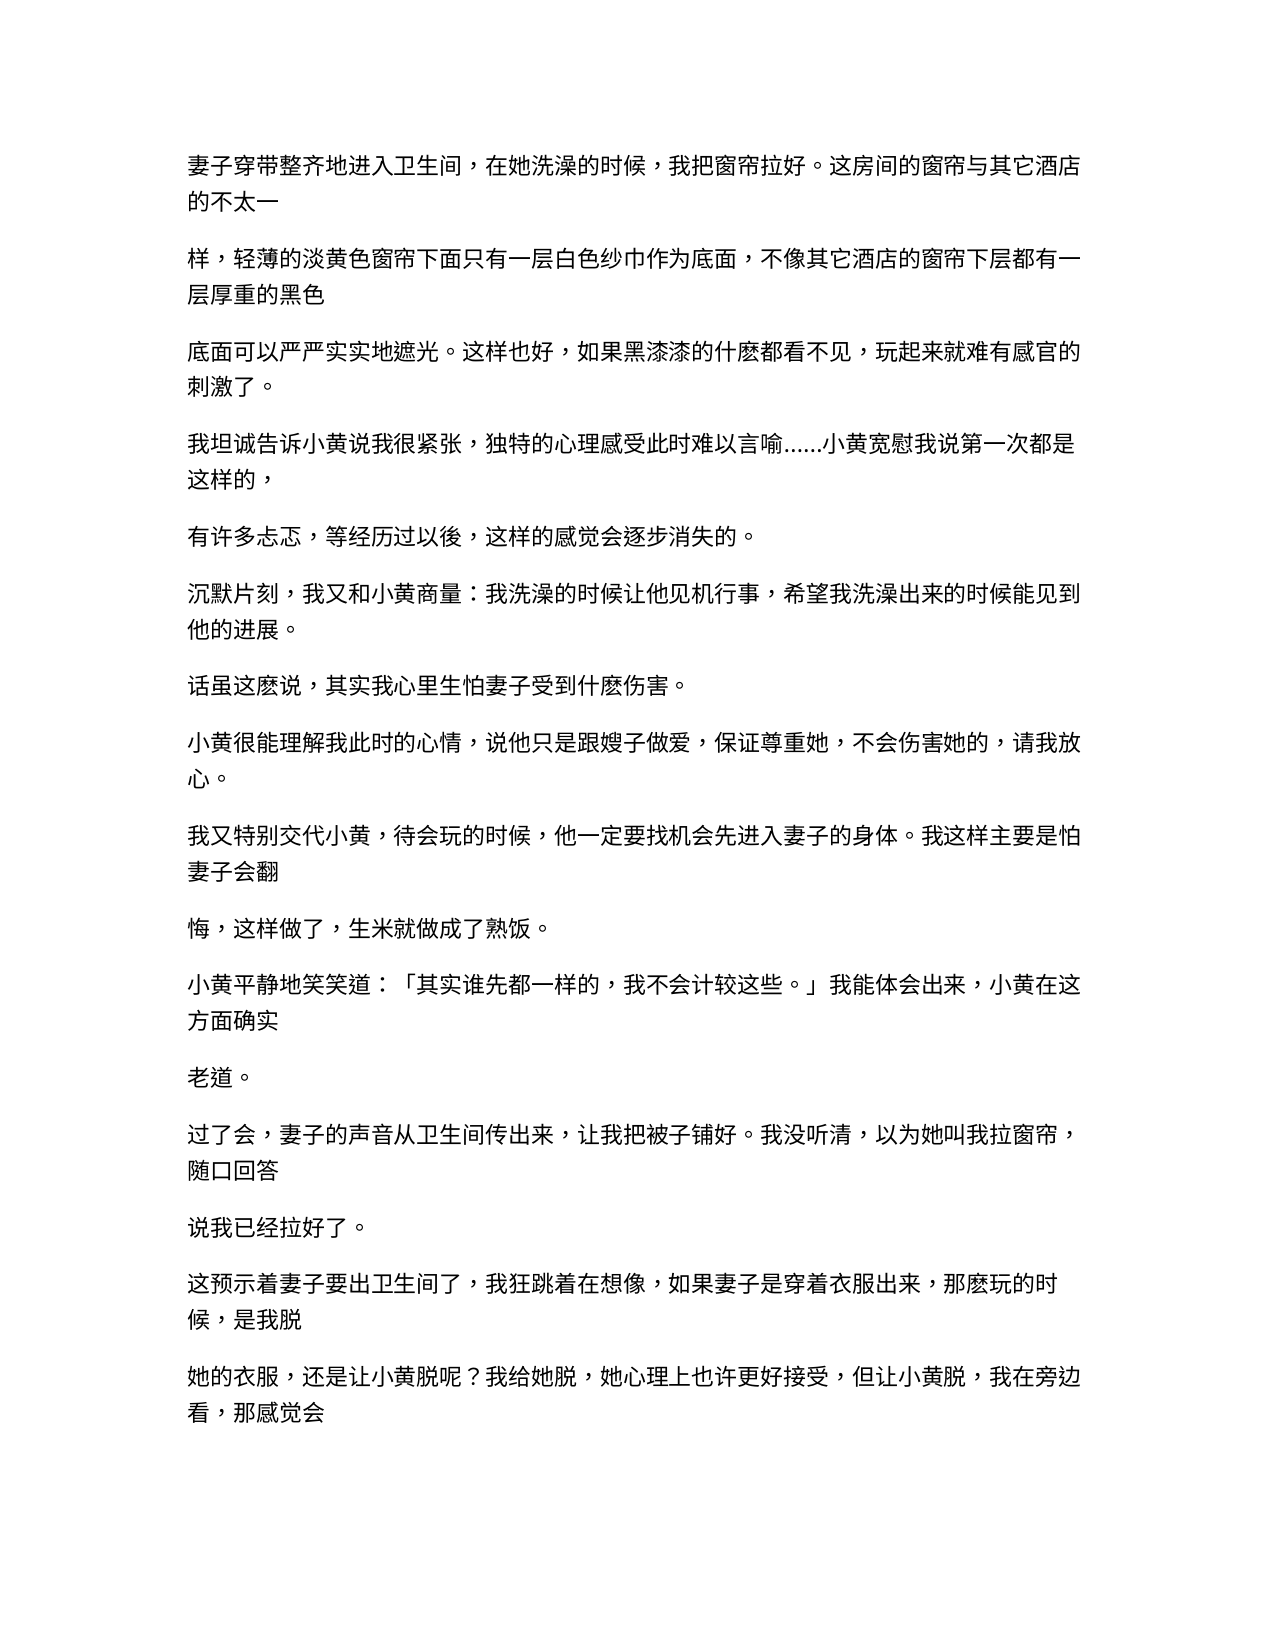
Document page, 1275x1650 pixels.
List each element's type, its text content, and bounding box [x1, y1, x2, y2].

text 沉默片刻，我又和小黄商量：我洗澡的时候让他见机行事，希望我洗澡出来的时候能见到他的进展。 [187, 578, 1087, 645]
text 小黄很能理解我此时的心情，说他只是跟嫂子做爱，保证尊重她，不会伤害她的，请我放心。 [187, 727, 1087, 794]
text 我坦诚告诉小黄说我很紧张，独特的心理感受此时难以言喻……小黄宽慰我说第一次都是这样的， [187, 428, 1087, 495]
text 有许多忐忑，等经历过以後，这样的感觉会逐步消失的。 [187, 521, 1087, 552]
text 我又特别交代小黄，待会玩的时候，他一定要找机会先进入妻子的身体。我这样主要是怕妻子会翻 [187, 820, 1087, 887]
text 妻子穿带整齐地进入卫生间，在她洗澡的时候，我把窗帘拉好。这房间的窗帘与其它酒店的不太一 [187, 150, 1087, 217]
text 底面可以严严实实地遮光。这样也好，如果黑漆漆的什麽都看不见，玩起来就难有感官的刺激了。 [187, 335, 1087, 403]
text 老道。 [187, 1062, 1087, 1093]
text 这预示着妻子要出卫生间了，我狂跳着在想像，如果妻子是穿着衣服出来，那麽玩的时候，是我脱 [187, 1268, 1087, 1335]
text 她的衣服，还是让小黄脱呢？我给她脱，她心理上也许更好接受，但让小黄脱，我在旁边看，那感觉会 [187, 1361, 1087, 1428]
text 话虽这麽说，其实我心里生怕妻子受到什麽伤害。 [187, 670, 1087, 702]
text 悔，这样做了，生米就做成了熟饭。 [187, 912, 1087, 944]
text 小黄平静地笑笑道：「其实谁先都一样的，我不会计较这些。」我能体会出来，小黄在这方面确实 [187, 969, 1087, 1036]
text 过了会，妻子的声音从卫生间传出来，让我把被子铺好。我没听清，以为她叫我拉窗帘，随口回答 [187, 1119, 1087, 1186]
text 说我已经拉好了。 [187, 1211, 1087, 1243]
text 样，轻薄的淡黄色窗帘下面只有一层白色纱巾作为底面，不像其它酒店的窗帘下层都有一层厚重的黑色 [187, 243, 1087, 310]
